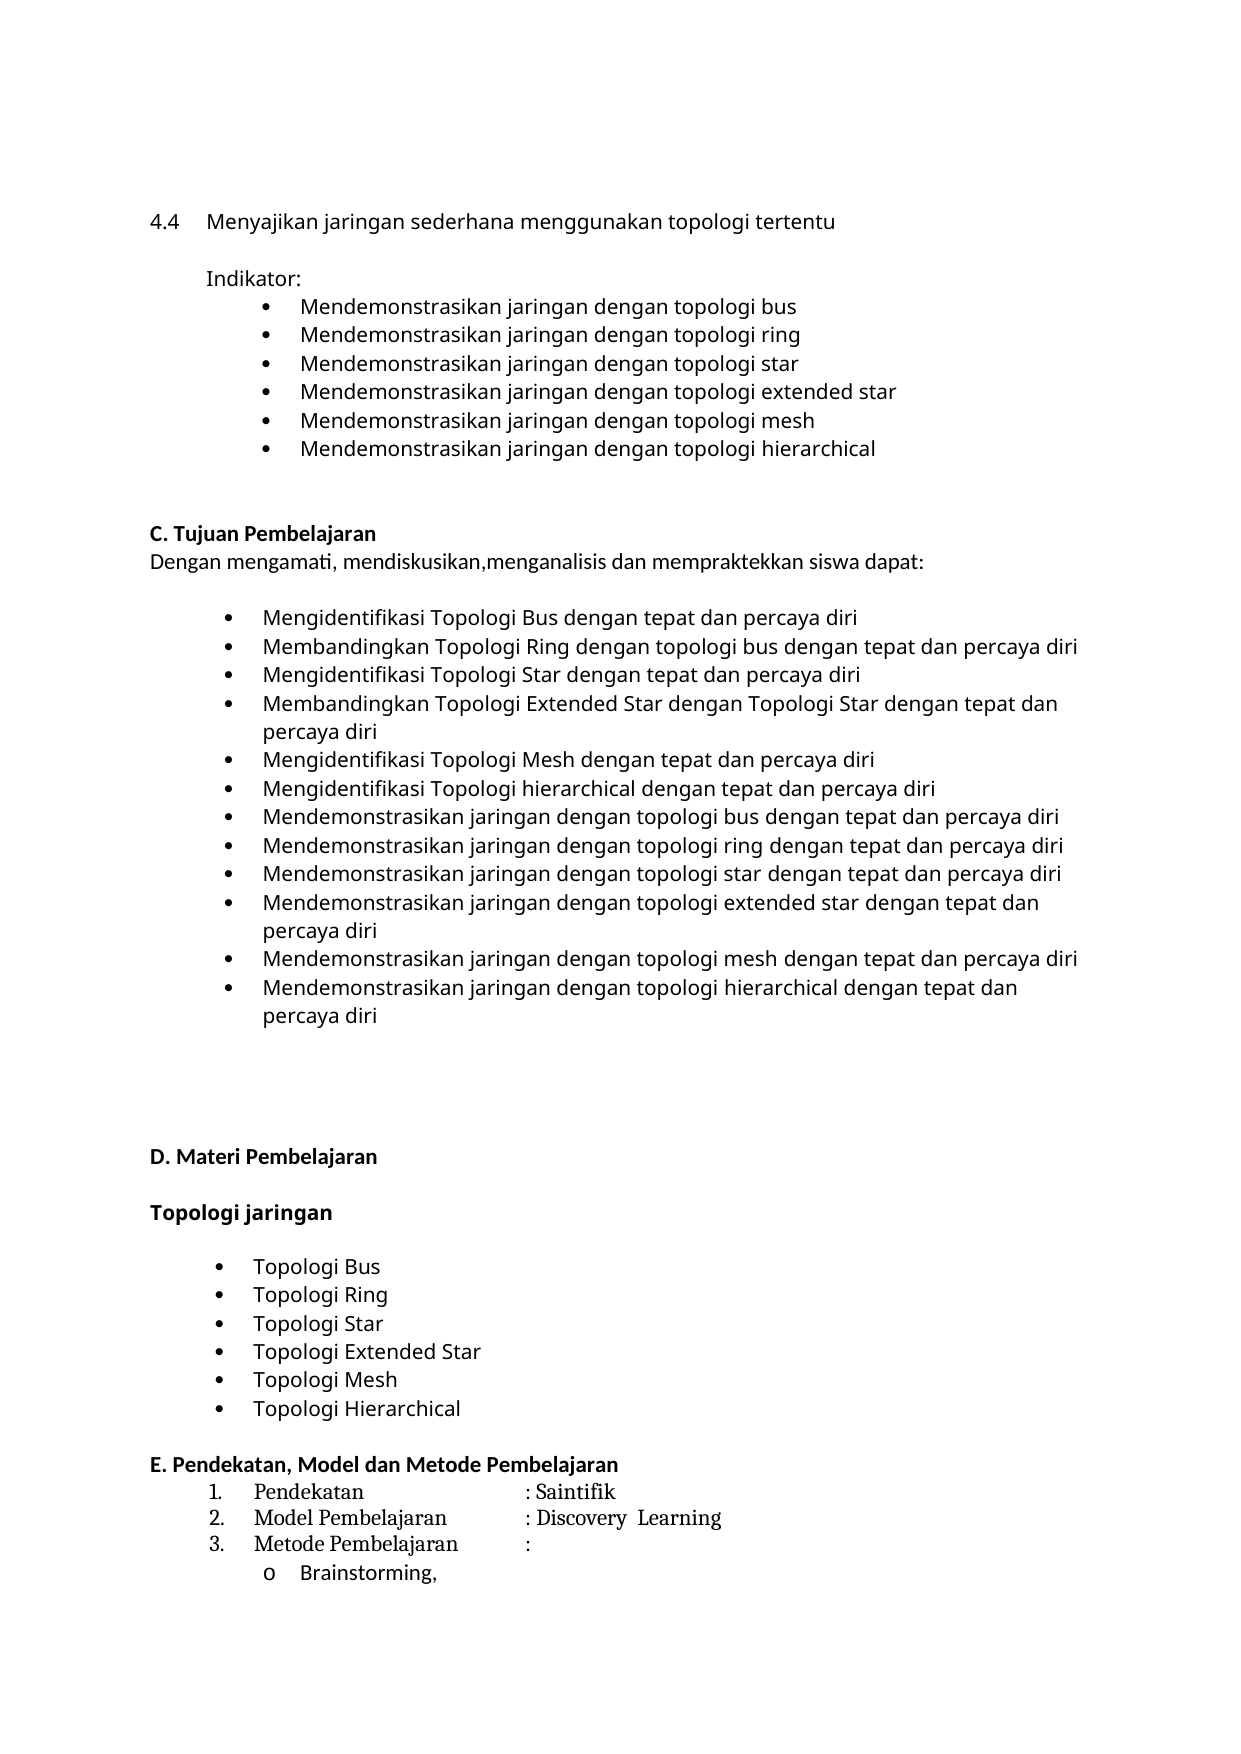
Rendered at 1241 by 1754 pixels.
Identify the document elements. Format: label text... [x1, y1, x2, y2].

list Mendemonstrasikan jaringan dengan topologi hierarchical [262, 434, 1090, 463]
text C. Tujuan Pembelajaran [150, 519, 1090, 547]
list Mendemonstrasikan jaringan dengan topologi bus dengan tepat dan percaya diri [225, 802, 1090, 831]
list Mendemonstrasikan jaringan dengan topologi extended star dengan tepat dan percaya diri [225, 888, 1090, 944]
list Metode Pembelajaran : [209, 1531, 1090, 1558]
list Mengidentifikasi Topologi Bus dengan tepat dan percaya diri [225, 603, 1090, 632]
list Membandingkan Topologi Extended Star dengan Topologi Star dengan tepat dan percaya diri [225, 689, 1090, 746]
list Mendemonstrasikan jaringan dengan topologi bus [262, 292, 1090, 321]
list Topologi Bus [216, 1252, 1090, 1280]
list Topologi Hierarchical [216, 1394, 1090, 1422]
text E. Pendekatan, Model dan Metode Pembelajaran [150, 1451, 1090, 1478]
list Membandingkan Topologi Ring dengan topologi bus dengan tepat dan percaya diri [225, 632, 1090, 660]
list Brainstorming, [262, 1558, 1090, 1587]
list Topologi Star [216, 1309, 1090, 1337]
list Pendekatan : Saintifik [209, 1478, 1090, 1505]
text 4.4 Menyajikan jaringan sederhana menggunakan topologi tertentu [150, 207, 1090, 235]
list Mendemonstrasikan jaringan dengan topologi star [262, 349, 1090, 377]
list Mendemonstrasikan jaringan dengan topologi star dengan tepat dan percaya diri [225, 859, 1090, 888]
list Mendemonstrasikan jaringan dengan topologi ring [262, 321, 1090, 349]
list Mengidentifikasi Topologi Mesh dengan tepat dan percaya diri [225, 746, 1090, 774]
list Topologi jaringan [150, 1198, 1090, 1227]
list Mendemonstrasikan jaringan dengan topologi mesh [262, 406, 1090, 434]
list Mendemonstrasikan jaringan dengan topologi ring dengan tepat dan percaya diri [225, 831, 1090, 859]
list Mendemonstrasikan jaringan dengan topologi mesh dengan tepat dan percaya diri [225, 944, 1090, 973]
text Indikator: [150, 264, 1090, 292]
list Topologi Mesh [216, 1366, 1090, 1394]
list Mengidentifikasi Topologi hierarchical dengan tepat dan percaya diri [225, 774, 1090, 802]
text Dengan mengamati, mendiskusikan,menganalisis dan mempraktekkan siswa dapat: [150, 547, 1090, 575]
text D. Materi Pembelajaran [150, 1142, 1090, 1170]
list Mendemonstrasikan jaringan dengan topologi extended star [262, 377, 1090, 406]
list Mengidentifikasi Topologi Star dengan tepat dan percaya diri [225, 660, 1090, 689]
list Mendemonstrasikan jaringan dengan topologi hierarchical dengan tepat dan percaya diri [225, 973, 1090, 1030]
list Topologi Ring [216, 1280, 1090, 1309]
list Model Pembelajaran : Discovery Learning [209, 1505, 1090, 1531]
list Topologi Extended Star [216, 1337, 1090, 1366]
